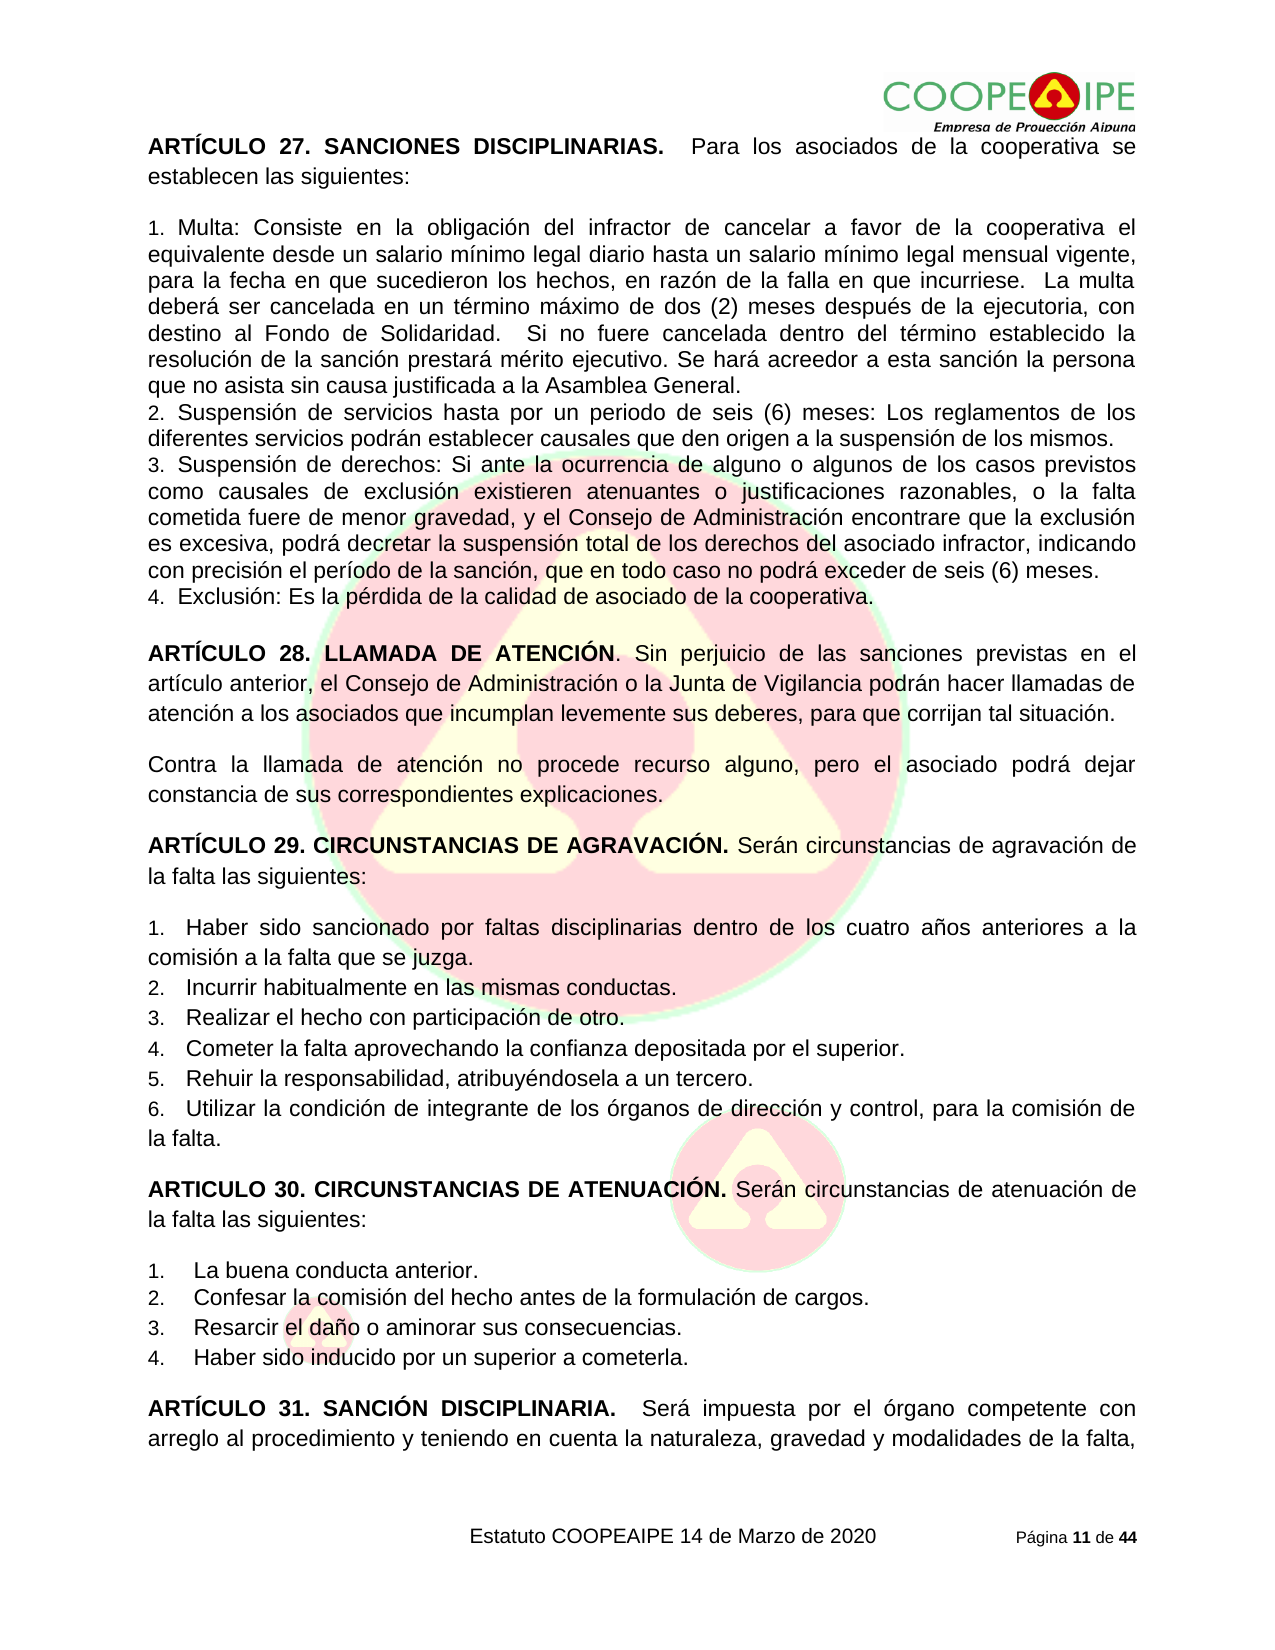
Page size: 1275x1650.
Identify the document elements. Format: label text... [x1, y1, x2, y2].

text ARTÍCULO 29. CIRCUNSTANCIAS DE AGRAVACIÓN. Serán circunstancias de agravación de la falta las siguientes: [148, 832, 1137, 889]
list Rehuir la responsabilidad, atribuyéndosela a un tercero. [148, 1065, 1137, 1091]
list Utilizar la condición de integrante de los órganos de dirección y control, para la comisión de la falta. [148, 1095, 1137, 1151]
picture [883, 72, 1136, 132]
text ARTÍCULO 28. LLAMADA DE ATENCIÓN. Sin perjuicio de las sanciones previstas en el artículo anterior, el Consejo de Administración o la Junta de Vigilancia podrán hacer llamadas de atención a los asociados que incumplan levemente sus deberes, para que corrijan tal situación. [148, 640, 1137, 726]
list Cometer la falta aprovechando la confianza depositada por el superior. [148, 1034, 1137, 1061]
list Haber sido inducido por un superior a cometerla. [148, 1344, 1137, 1371]
text ARTÍCULO 27. SANCIONES DISCIPLINARIAS. Para los asociados de la cooperativa se establecen las siguientes: [148, 133, 1137, 189]
text Contra la llamada de atención no procede recurso alguno, pero el asociado podrá dejar constancia de sus correspondientes explicaciones. [148, 751, 1137, 808]
text ARTICULO 30. CIRCUNSTANCIAS DE ATENUACIÓN. Serán circunstancias de atenuación de la falta las siguientes: [148, 1176, 1137, 1233]
list Confesar la comisión del hecho antes de la formulación de cargos. [148, 1284, 1137, 1310]
list Multa: Consiste en la obligación del infractor de cancelar a favor de la cooperativa el equivalente desde un salario mínimo legal diario hasta un salario mínimo legal mensual vigente, para la fecha en que sucedieron los hechos, en razón de la falla en que incurriese. La multa deberá ser cancelada en un término máximo de dos (2) meses después de la ejecutoria, con destino al Fondo de Solidaridad. Si no fuere cancelada dentro del término establecido la resolución de la sanción prestará mérito ejecutivo. Se hará acreedor a esta sanción la persona que no asista sin causa justificada a la Asamblea General. [148, 214, 1137, 399]
list Incurrir habitualmente en las mismas conductas. [148, 974, 1137, 1000]
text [148, 1395, 1137, 1452]
list Exclusión: Es la pérdida de la calidad de asociado de la cooperativa. [148, 583, 1137, 609]
list Haber sido sancionado por faltas disciplinarias dentro de los cuatro años anteriores a la comisión a la falta que se juzga. [148, 914, 1137, 970]
list La buena conducta anterior. [148, 1257, 1137, 1284]
list Resarcir el daño o aminorar sus consecuencias. [148, 1314, 1137, 1340]
list Realizar el hecho con participación de otro. [148, 1004, 1137, 1031]
list Suspensión de servicios hasta por un periodo de seis (6) meses: Los reglamentos de los diferentes servicios podrán establecer causales que den origen a la suspensión de los mismos. [148, 399, 1137, 451]
list Suspensión de derechos: Si ante la ocurrencia de alguno o algunos de los casos previstos como causales de exclusión existieren atenuantes o justificaciones razonables, o la falta cometida fuere de menor gravedad, y el Consejo de Administración encontrare que la exclusión es excesiva, podrá decretar la suspensión total de los derechos del asociado infractor, indicando con precisión el período de la sanción, que en todo caso no podrá exceder de seis (6) meses. [148, 451, 1137, 583]
